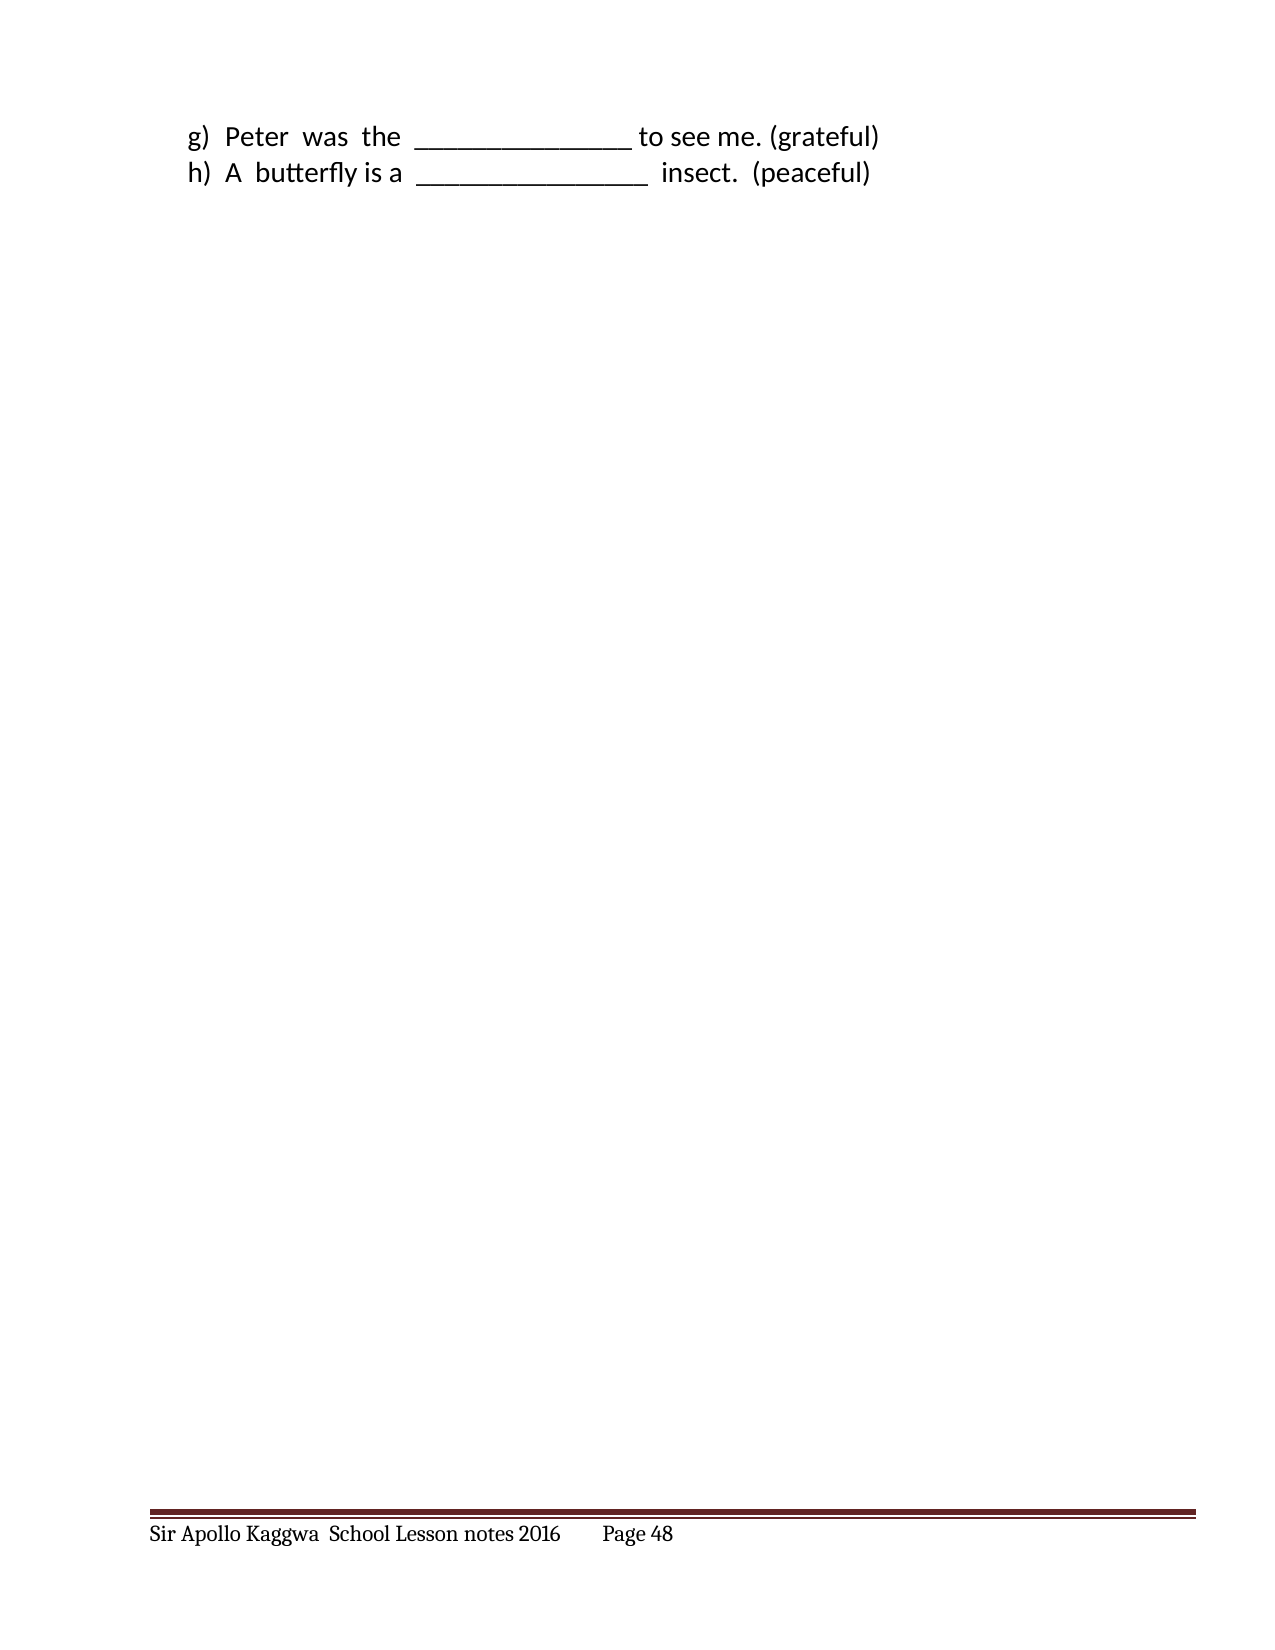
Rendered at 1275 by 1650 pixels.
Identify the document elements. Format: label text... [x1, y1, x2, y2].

list A butterfly is a ________________ insect. (peaceful) [187, 154, 1196, 189]
list Peter was the _______________ to see me. (grateful) [187, 118, 1196, 154]
